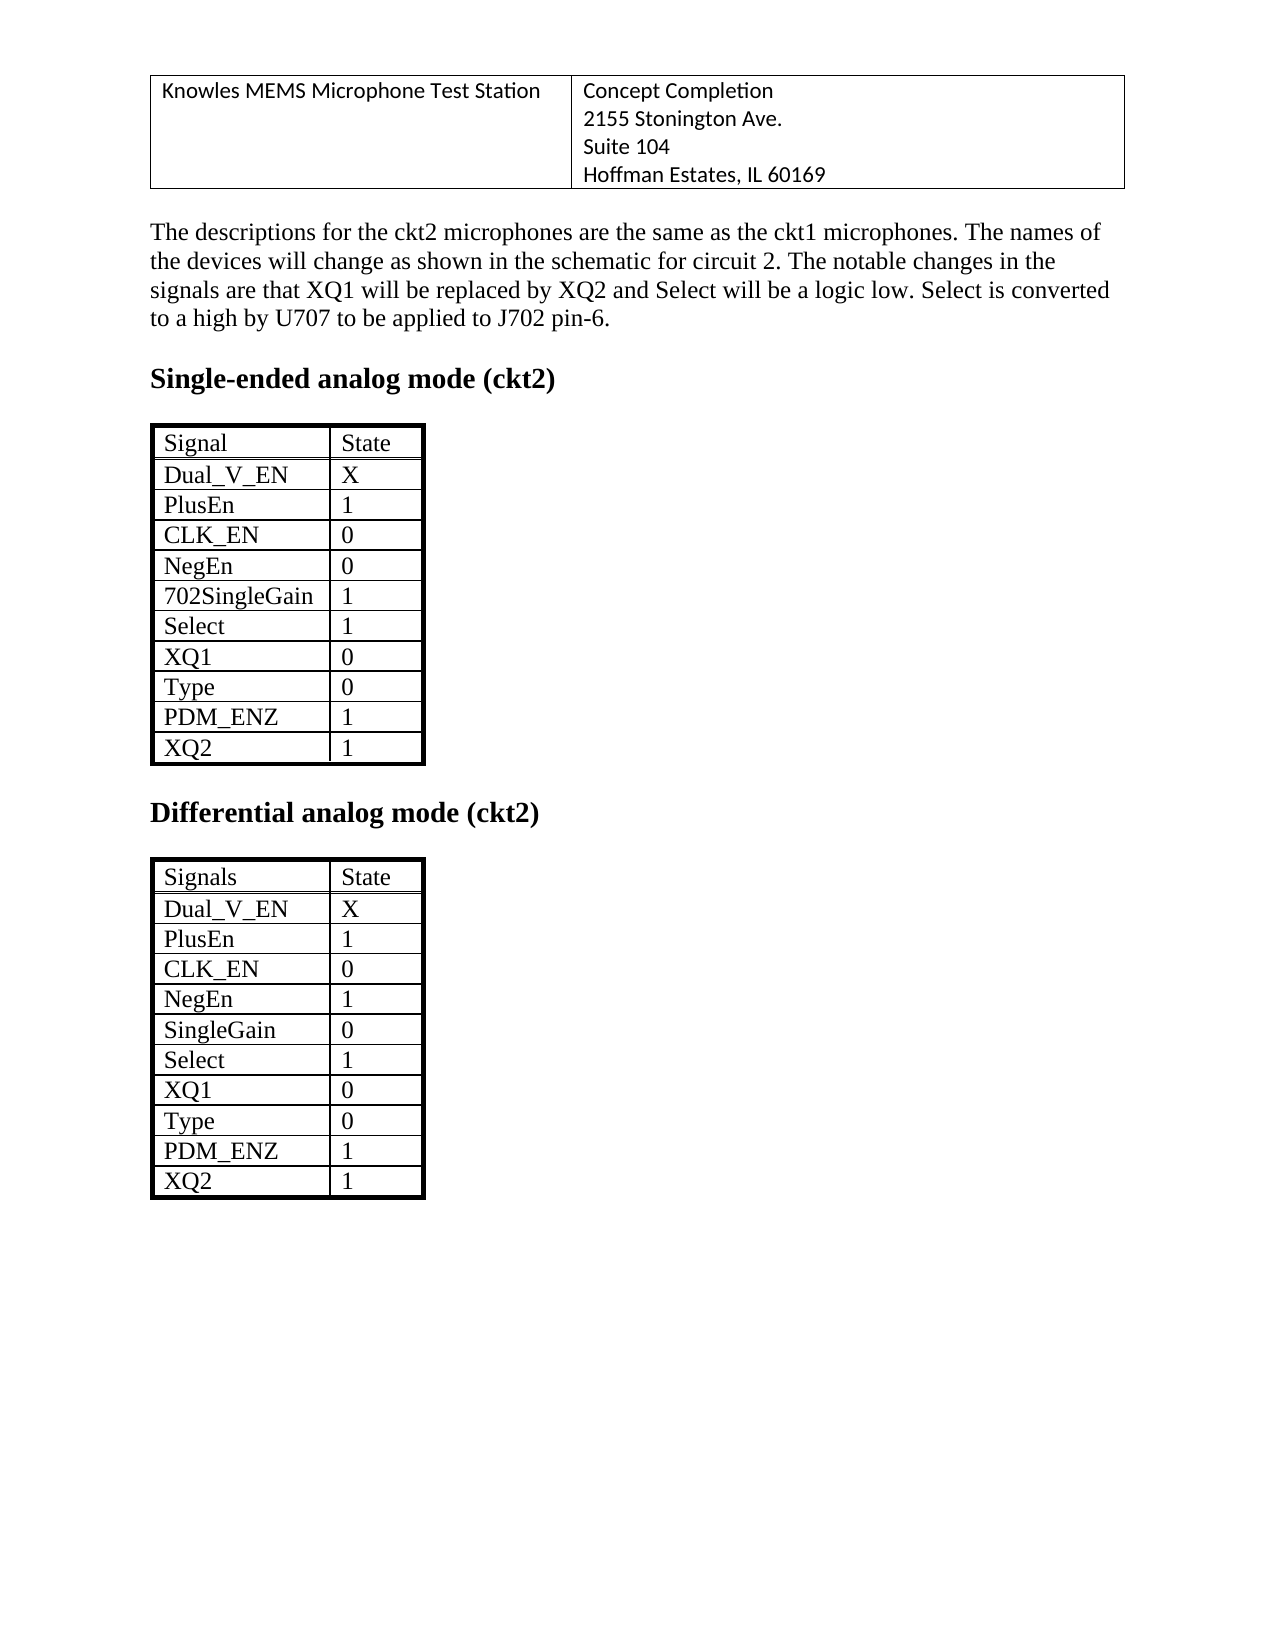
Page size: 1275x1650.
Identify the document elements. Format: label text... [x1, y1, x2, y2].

table_cell Type [155, 1106, 329, 1134]
table_cell 0 [331, 1015, 421, 1044]
table_cell 0 [331, 642, 421, 670]
table_cell 1 [331, 924, 421, 953]
table_cell 1 [331, 1167, 421, 1195]
table_cell Dual_V_EN [155, 894, 329, 922]
table_cell Dual_V_EN [155, 460, 329, 488]
table_cell 702SingleGain [155, 581, 329, 610]
table_cell 0 [331, 672, 421, 701]
table_cell 1 [331, 490, 421, 519]
table_header State [331, 428, 421, 457]
table_cell NegEn [155, 551, 329, 579]
table_cell X [331, 894, 421, 922]
table_cell 0 [331, 521, 421, 549]
table_cell XQ1 [155, 1076, 329, 1104]
table_cell 0 [331, 954, 421, 983]
table_cell 1 [331, 1045, 421, 1074]
text Differential analog mode (ckt2) [150, 795, 1125, 828]
table_cell 1 [331, 702, 421, 731]
text The descriptions for the ckt2 microphones are the same as the ckt1 microphones. The names of the devices will change as shown in the schematic for circuit 2. The notable changes in the signals are that XQ1 will be replaced by XQ2 and Select will be a logic low. Select is converted to a high by U707 to be applied to J702 pin-6. [150, 217, 1125, 332]
text Single-ended analog mode (ckt2) [150, 361, 1125, 394]
table_cell 1 [331, 581, 421, 610]
table_cell 1 [331, 611, 421, 640]
table_header Signals [155, 862, 329, 891]
table_cell 1 [331, 1136, 421, 1165]
table_cell CLK_EN [155, 954, 329, 983]
table_cell XQ1 [155, 642, 329, 670]
table_cell Select [155, 611, 329, 640]
table_cell 1 [331, 985, 421, 1013]
table_cell 0 [331, 1106, 421, 1134]
table_cell XQ2 [155, 1167, 329, 1195]
table_cell CLK_EN [155, 521, 329, 549]
table_cell PDM_ENZ [155, 702, 329, 731]
table_header Signal [155, 428, 329, 457]
table_cell Type [155, 672, 329, 701]
table_cell 1 [331, 733, 421, 761]
table_cell XQ2 [155, 733, 329, 761]
table_cell PlusEn [155, 924, 329, 953]
table_cell Select [155, 1045, 329, 1074]
table_cell 0 [331, 1076, 421, 1104]
table_cell NegEn [155, 985, 329, 1013]
table_cell PlusEn [155, 490, 329, 519]
table_cell SingleGain [155, 1015, 329, 1044]
table_cell X [331, 460, 421, 488]
table_cell 0 [331, 551, 421, 579]
table_header State [331, 862, 421, 891]
table_cell PDM_ENZ [155, 1136, 329, 1165]
